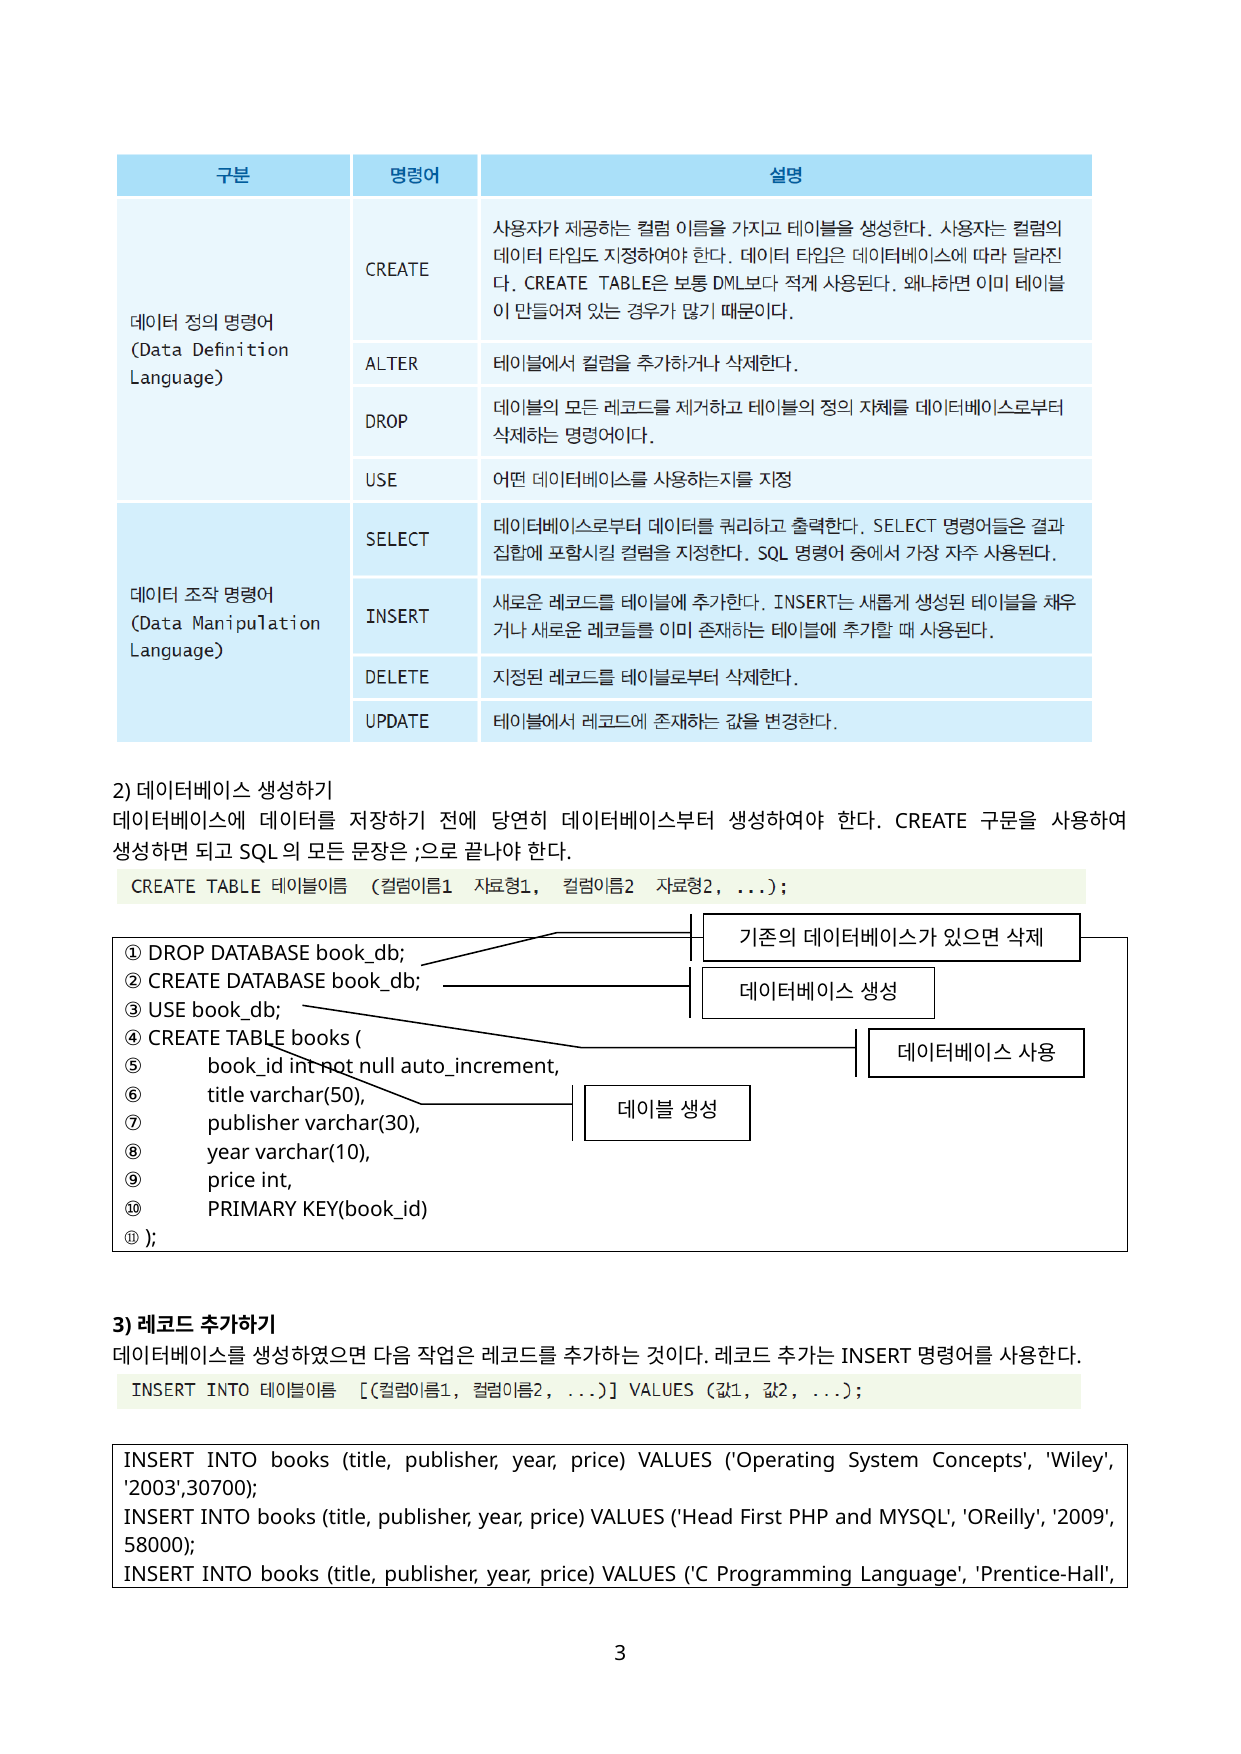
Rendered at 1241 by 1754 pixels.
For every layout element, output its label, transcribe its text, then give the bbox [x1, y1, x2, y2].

text 2) 데이터베이스 생성하기 [112, 774, 1128, 805]
text 데이터베이스에 데이터를 저장하기 전에 당연히 데이터베이스부터 생성하여야 한다. CREATE 구문을 사용하여 생성하면 되고 SQL의 모든 문장은 ;으로 끝나야 한다. [112, 805, 1128, 865]
table_header ① DROP DATABASE book_db; ② CREATE DATABASE book_db; ③ USE book_db; ④ CREATE TABLE books ( ⑤ book_id int not null auto_increment, ⑥ title varchar(50), ⑦ publisher varchar(30), ⑧ year varchar(10), ⑨ price int, ⑩ PRIMARY KEY(book_id) ⑪ ); [113, 938, 1127, 1251]
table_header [113, 1445, 1127, 1587]
picture [112, 150, 1095, 746]
picture [112, 865, 1088, 909]
picture [112, 1369, 1088, 1416]
text 데이터베이스를 생성하였으면 다음 작업은 레코드를 추가하는 것이다. 레코드 추가는 INSERT 명령어를 사용한다. [112, 1339, 1128, 1369]
text 3) 레코드 추가하기 [112, 1309, 1128, 1339]
